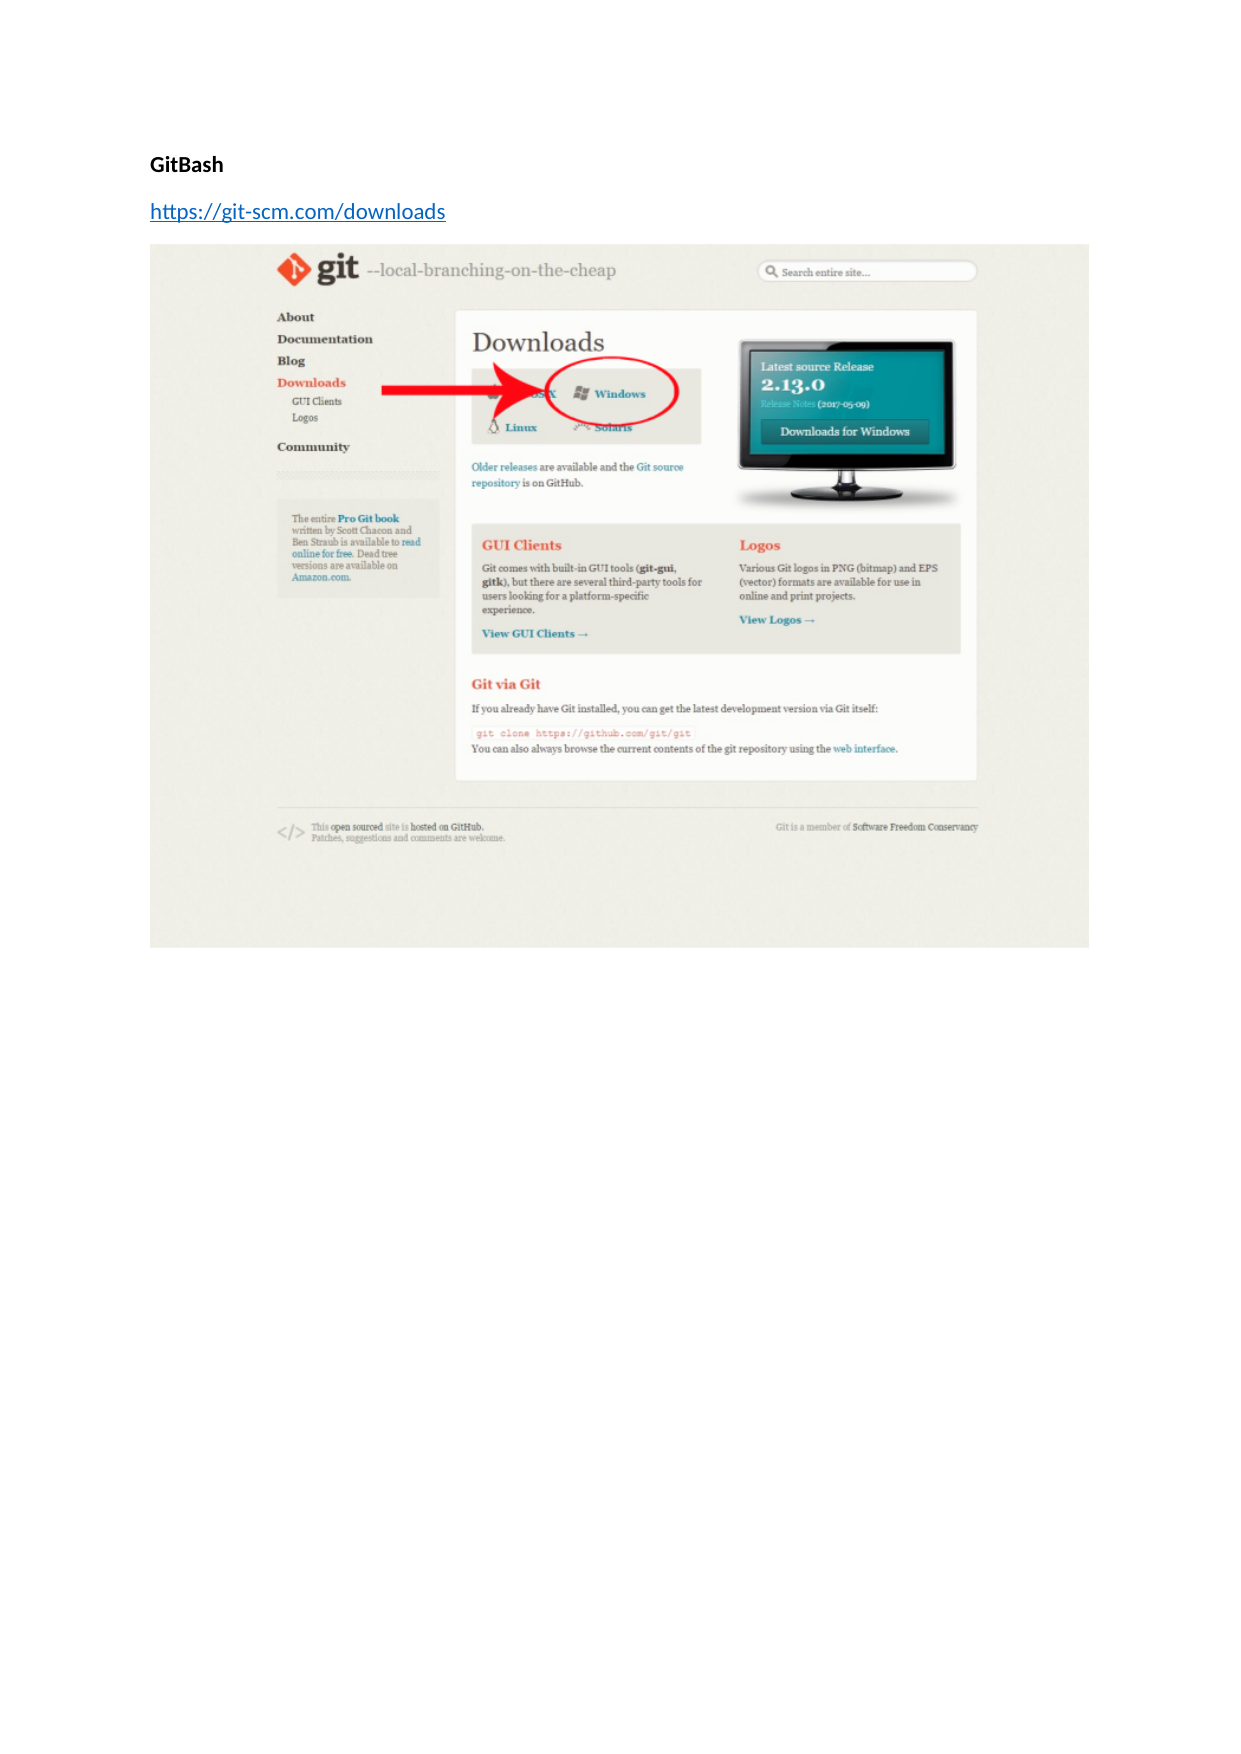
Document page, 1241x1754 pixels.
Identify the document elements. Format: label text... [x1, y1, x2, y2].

picture [150, 243, 1089, 949]
text https://git-scm.com/downloads [150, 197, 1090, 225]
text GitBash [150, 150, 1090, 178]
